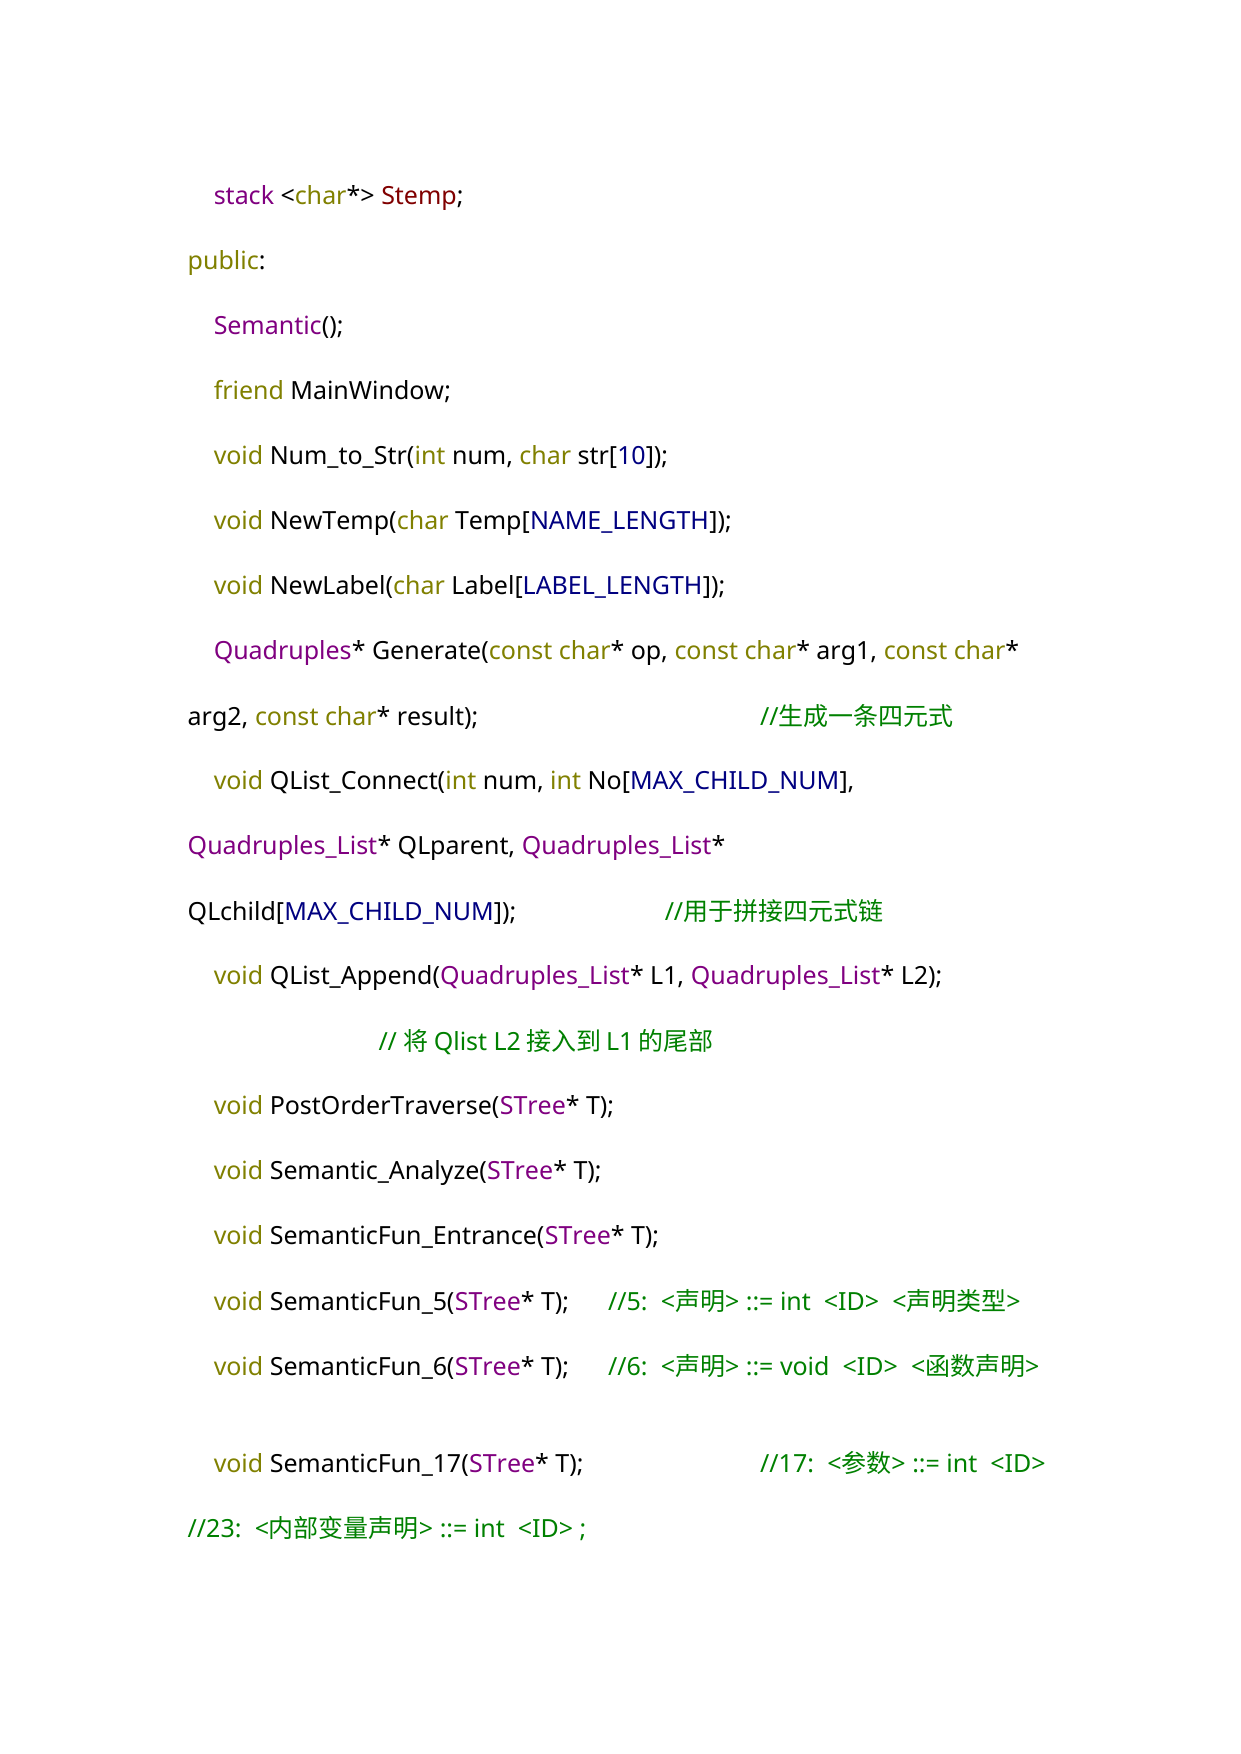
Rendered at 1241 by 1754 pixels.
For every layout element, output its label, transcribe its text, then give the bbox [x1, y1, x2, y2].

text Semantic(); [187, 292, 1053, 357]
text void NewLabel(char Label[LABEL_LENGTH]); [187, 552, 1053, 617]
text void SemanticFun_17(STree* T); //17: <参数> ::= int <ID> //23: <内部变量声明> ::= int <ID> ; [187, 1429, 1053, 1559]
text void Semantic_Analyze(STree* T); [187, 1137, 1053, 1202]
text void QList_Connect(int num, int No[MAX_CHILD_NUM], Quadruples_List* QLparent, Quadruples_List* QLchild[MAX_CHILD_NUM]); //用于拼接四元式链 [187, 747, 1053, 942]
text void SemanticFun_6(STree* T); //6: <声明> ::= void <ID> <函数声明> [187, 1332, 1053, 1397]
text void SemanticFun_Entrance(STree* T); [187, 1202, 1053, 1267]
text Quadruples* Generate(const char* op, const char* arg1, const char* arg2, const char* result); //生成一条四元式 [187, 617, 1053, 747]
text void SemanticFun_5(STree* T); //5: <声明> ::= int <ID> <声明类型> [187, 1267, 1053, 1332]
text void QList_Append(Quadruples_List* L1, Quadruples_List* L2); // 将Qlist L2接入到L1的尾部 [187, 942, 1053, 1072]
text public: [187, 227, 1053, 292]
text void NewTemp(char Temp[NAME_LENGTH]); [187, 487, 1053, 552]
text void Num_to_Str(int num, char str[10]); [187, 422, 1053, 487]
text void PostOrderTraverse(STree* T); [187, 1072, 1053, 1137]
text stack <char*> Stemp; [187, 162, 1053, 227]
text friend MainWindow; [187, 357, 1053, 422]
